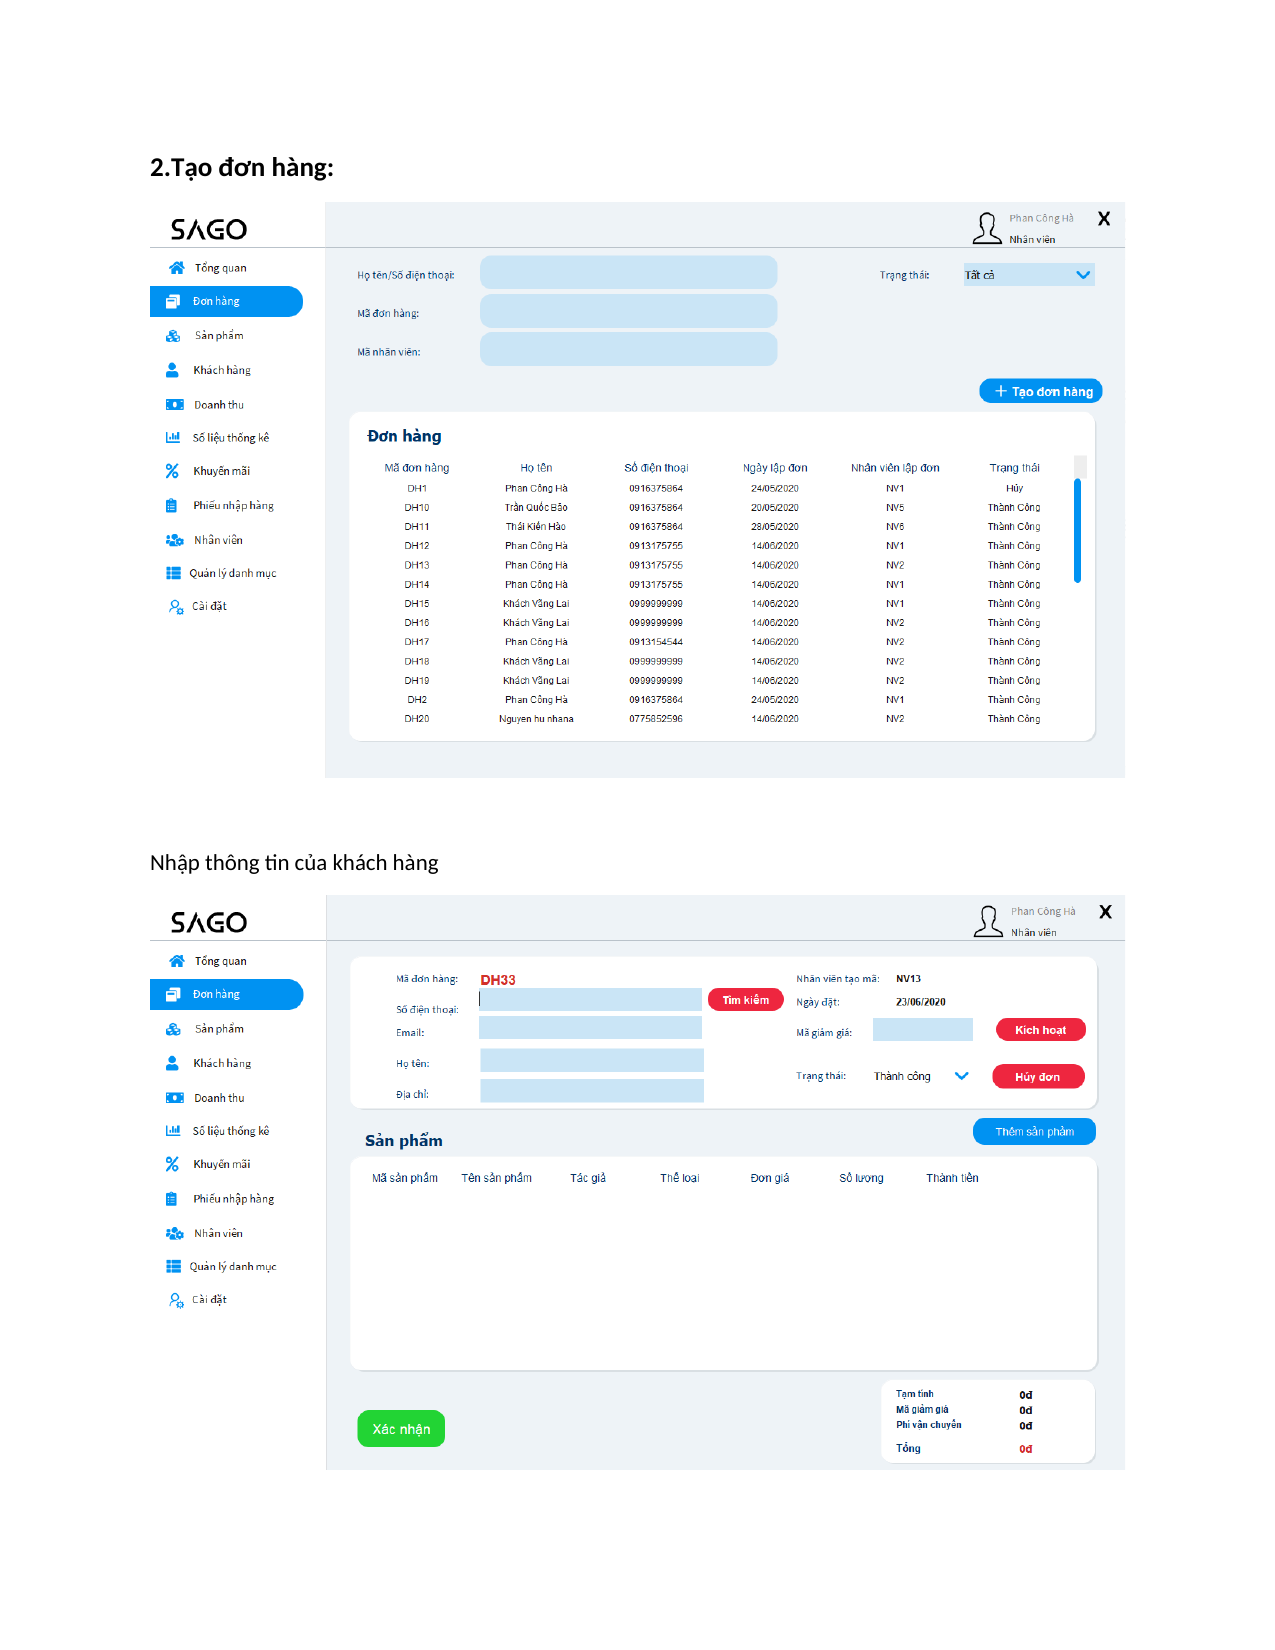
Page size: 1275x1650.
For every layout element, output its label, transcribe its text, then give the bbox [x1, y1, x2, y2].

picture [150, 895, 1125, 1470]
text 2.Tạo đơn hàng: [150, 150, 1200, 183]
text Nhập thông tin của khách hàng [150, 848, 1200, 876]
picture [150, 202, 1125, 778]
